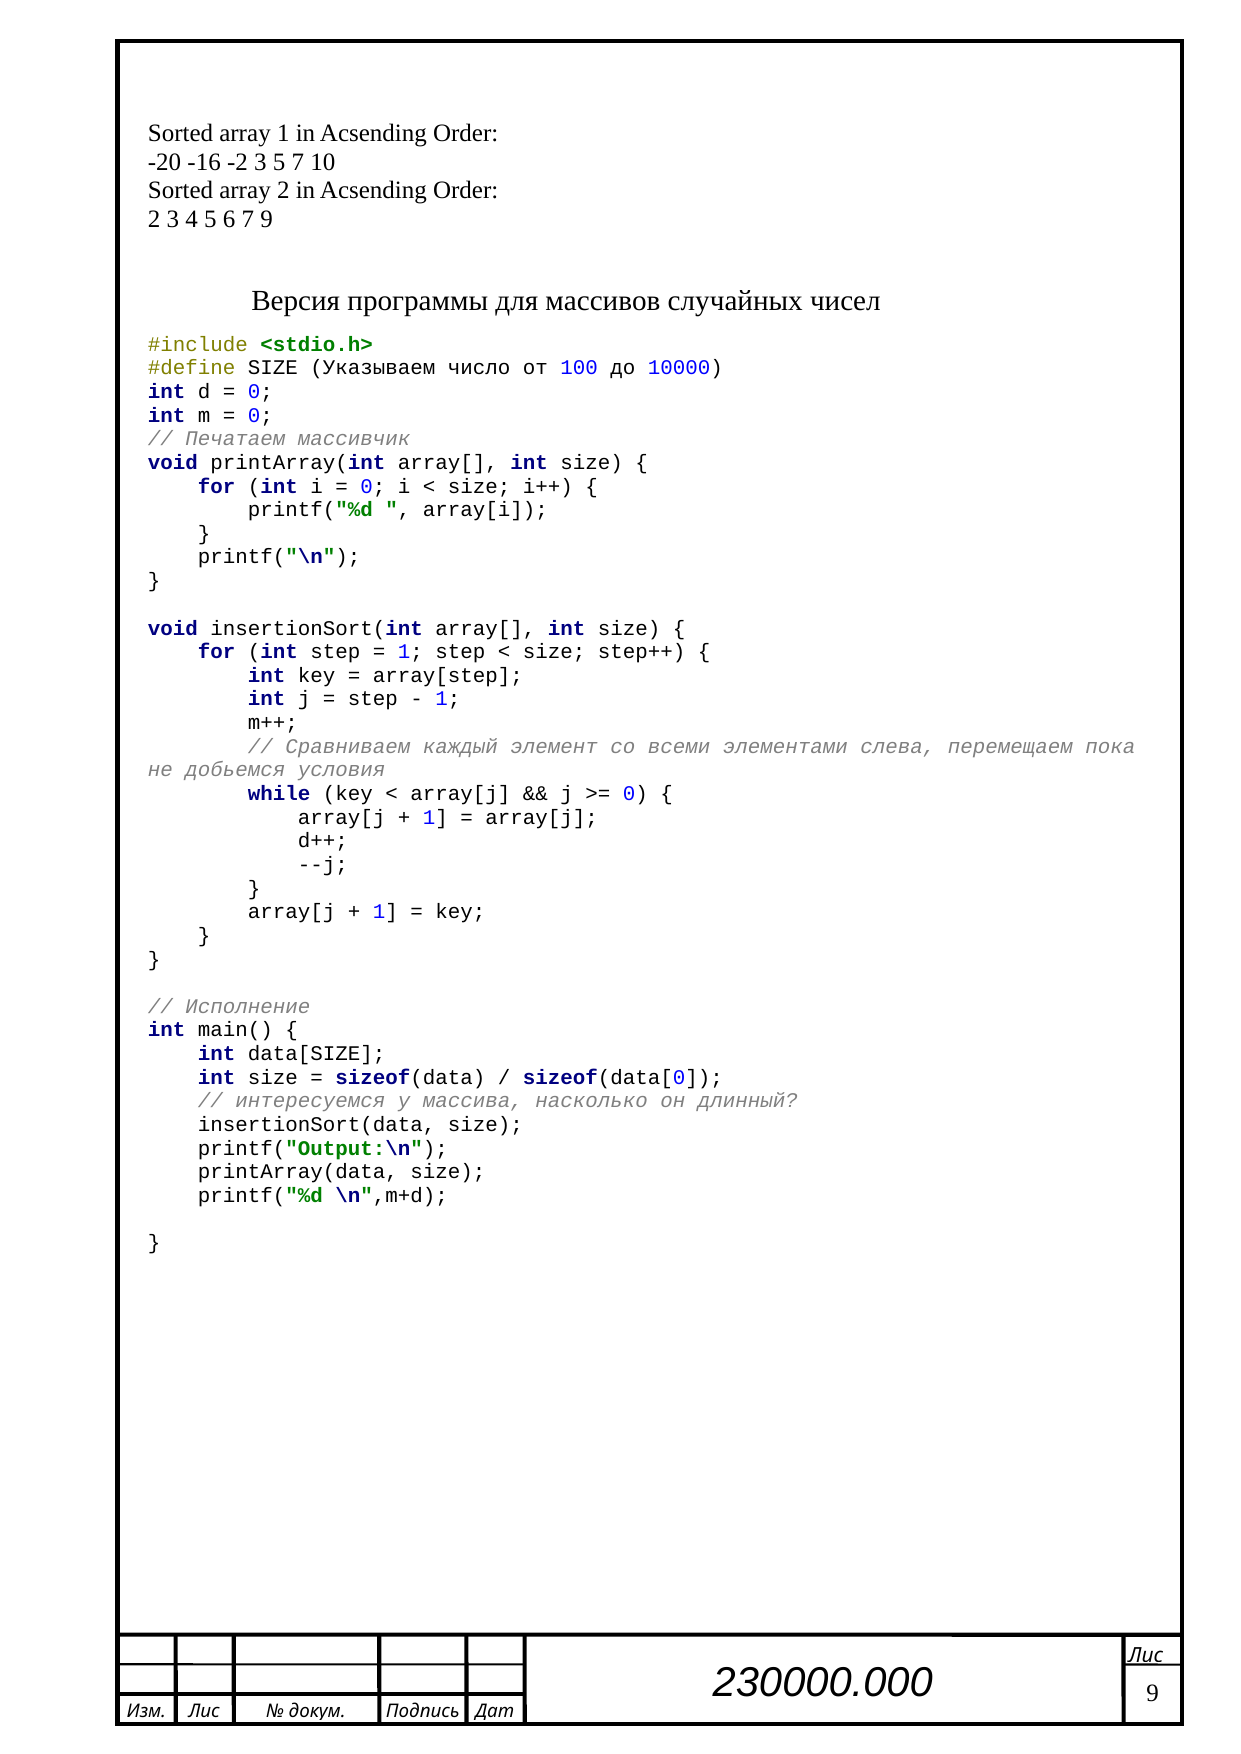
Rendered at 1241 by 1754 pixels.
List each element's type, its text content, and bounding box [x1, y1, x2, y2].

text 2 3 4 5 6 7 9 [148, 204, 1181, 233]
text Sorted array 2 in Acsending Order: [148, 176, 1181, 204]
text #include <stdio.h> #define SIZE (Указываем число от 100 до 10000) int d = 0; int m = 0; // Печатаем массивчик void printArray(int array[], int size) { for (int i = 0; i < size; i++) { printf("%d ", array[i]); } printf("\n"); } void insertionSort(int array[], int size) { for (int step = 1; step < size; step++) { int key = array[step]; int j = step - 1; m++; // Сравниваем каждый элемент со всеми элементами слева, перемещаем пока не добьемся условия while (key < array[j] && j >= 0) { array[j + 1] = array[j]; d++; --j; } array[j + 1] = key; } } // Исполнение int main() { int data[SIZE]; int size = sizeof(data) / sizeof(data[0]); // интересуемся у массива, насколько он длинный? insertionSort(data, size); printf("Output:\n"); printArray(data, size); printf("%d \n",m+d); } [148, 334, 1152, 1256]
text -20 -16 -2 3 5 7 10 [148, 147, 1181, 176]
text Версия программы для массивов случайных чисел [177, 283, 1152, 317]
text Sorted array 1 in Acsending Order: [148, 118, 1181, 147]
